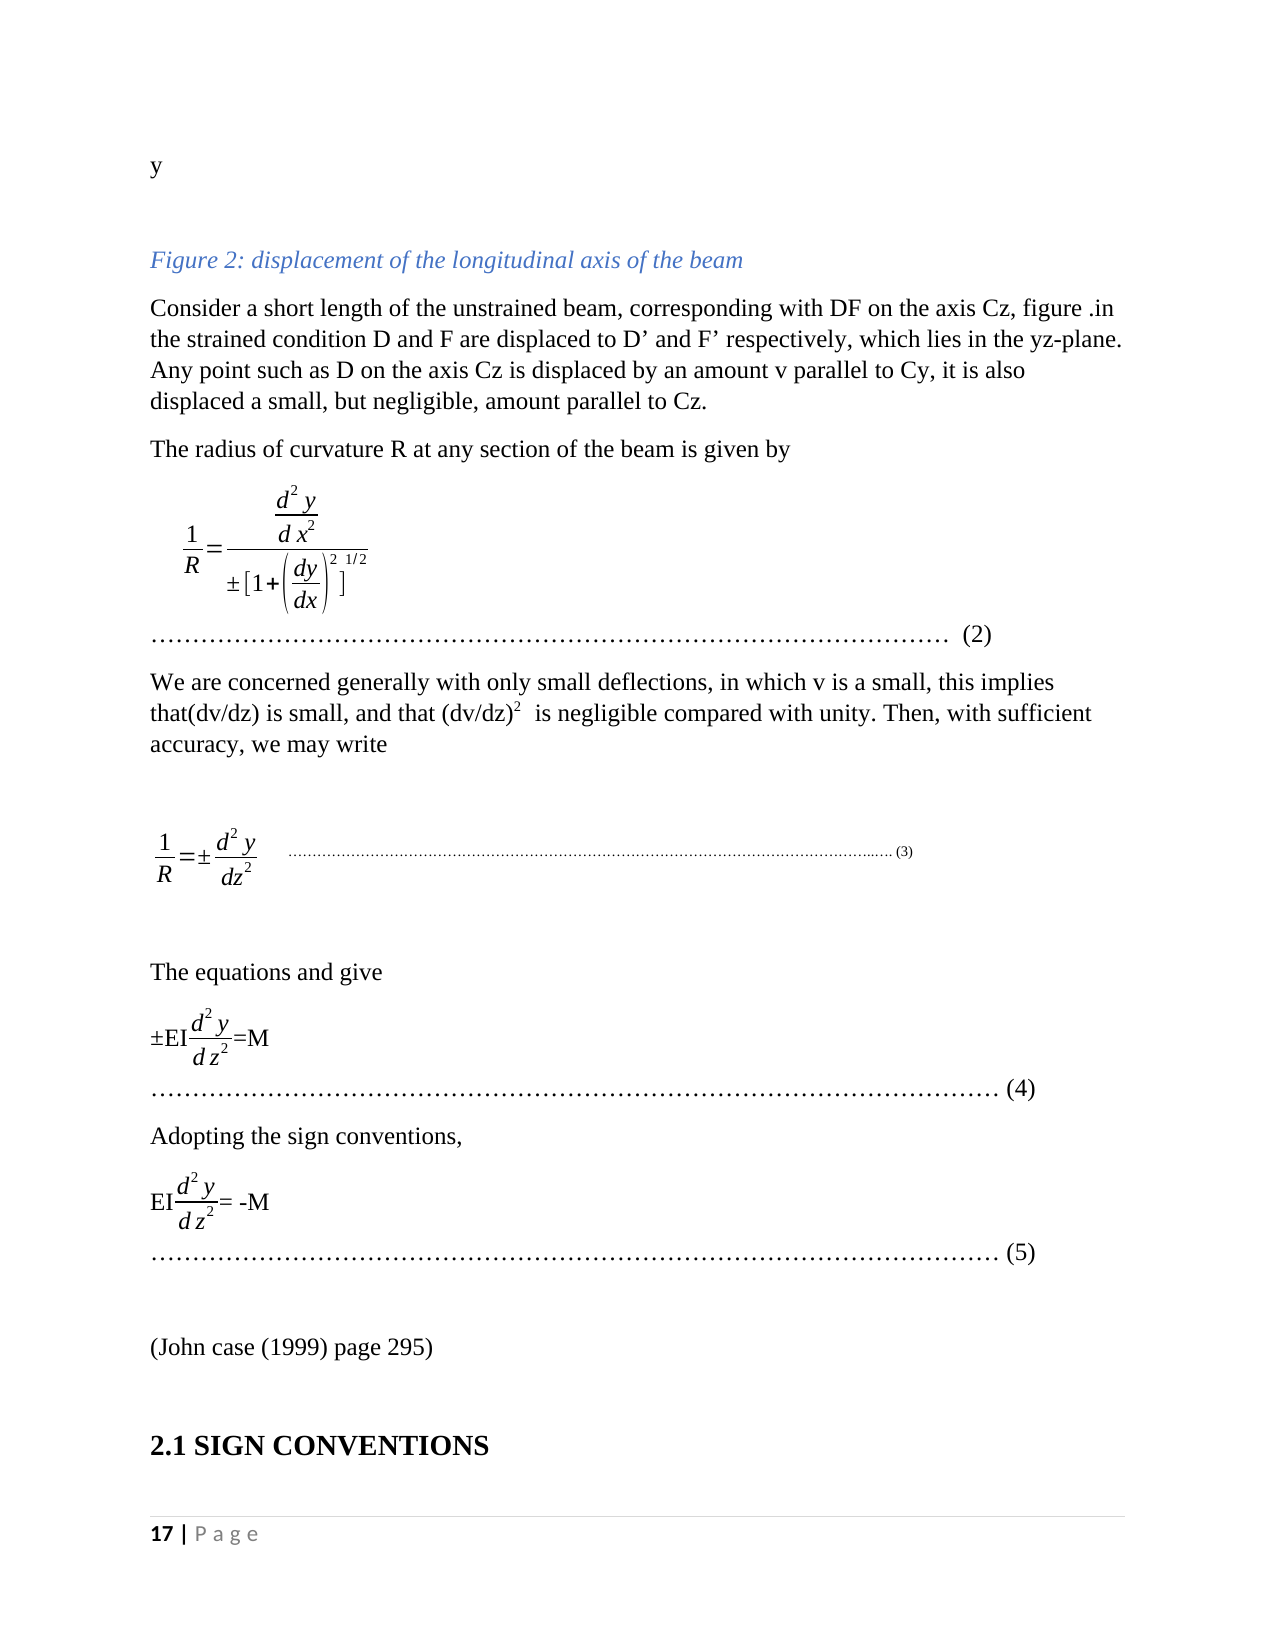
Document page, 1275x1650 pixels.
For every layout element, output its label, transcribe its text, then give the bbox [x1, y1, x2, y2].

text Adopting the sign conventions, [150, 1121, 1125, 1149]
text The radius of curvature R at any section of the beam is given by [150, 434, 1125, 463]
text Consider a short length of the unstrained beam, corresponding with DF on the axis Cz, figure .in the strained condition D and F are displaced to D’ and F’ respectively, which lies in the yz-plane. Any point such as D on the axis Cz is displaced by an amount v parallel to Cy, it is also displaced a small, but negligible, amount parallel to Cz. [150, 293, 1125, 415]
text …………………………………………………………………………………………………………..…. (3) [150, 824, 1125, 890]
text Figure 2: displacement of the longitudinal axis of the beam [150, 245, 1125, 274]
text We are concerned generally with only small deflections, in which v is a small, this implies that(dv/dz) is small, and that (dv/dz)2 is negligible compared with unity. Then, with sufficient accuracy, we may write [150, 667, 1125, 758]
text y [150, 150, 1125, 179]
text The equations and give [150, 957, 1125, 986]
text …………………………………………………………………………………… (2) [150, 482, 1125, 648]
text 2.1 SIGN CONVENTIONS [150, 1428, 1125, 1461]
text EI=M ………………………………………………………………………………………… (4) [150, 1005, 1125, 1102]
text (John case (1999) page 295) [150, 1332, 1125, 1361]
text EI= -M ………………………………………………………………………………………… (5) [150, 1168, 1125, 1266]
